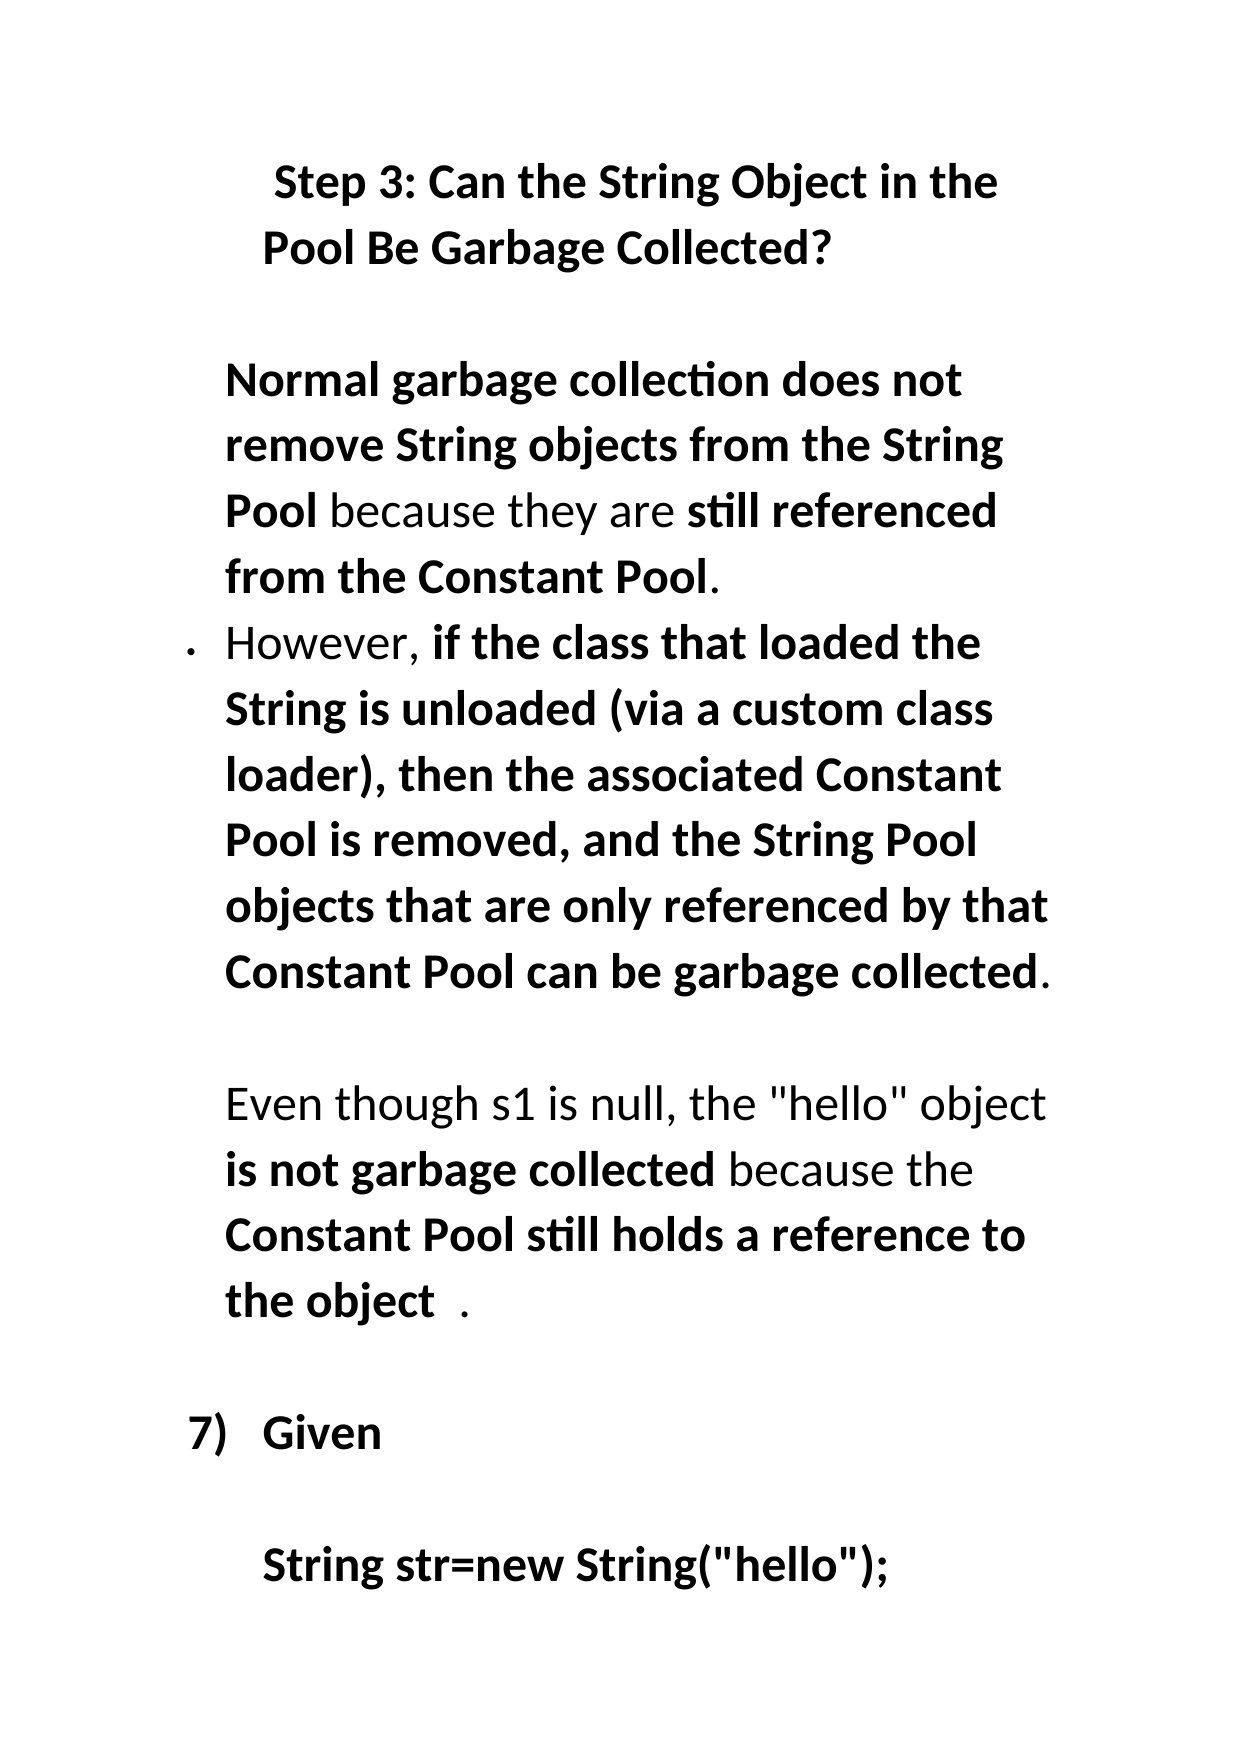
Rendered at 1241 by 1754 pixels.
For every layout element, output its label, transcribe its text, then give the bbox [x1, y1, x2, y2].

list Step 3: Can the String Object in the Pool Be Garbage Collected? [262, 150, 1090, 277]
list Normal garbage collection does not remove String objects from the String Pool because they are still referenced from the Constant Pool. [225, 347, 1090, 606]
list String str=new String("hello"); [262, 1532, 1090, 1593]
list Even though s1 is null, the "hello" object is not garbage collected because the Constant Pool still holds a reference to the object . [225, 1072, 1090, 1330]
list However, if the class that loaded the String is unloaded (via a custom class loader), then the associated Constant Pool is removed, and the String Pool objects that are only referenced by that Constant Pool can be garbage collected. [187, 611, 1090, 1001]
list Given [187, 1401, 1090, 1462]
